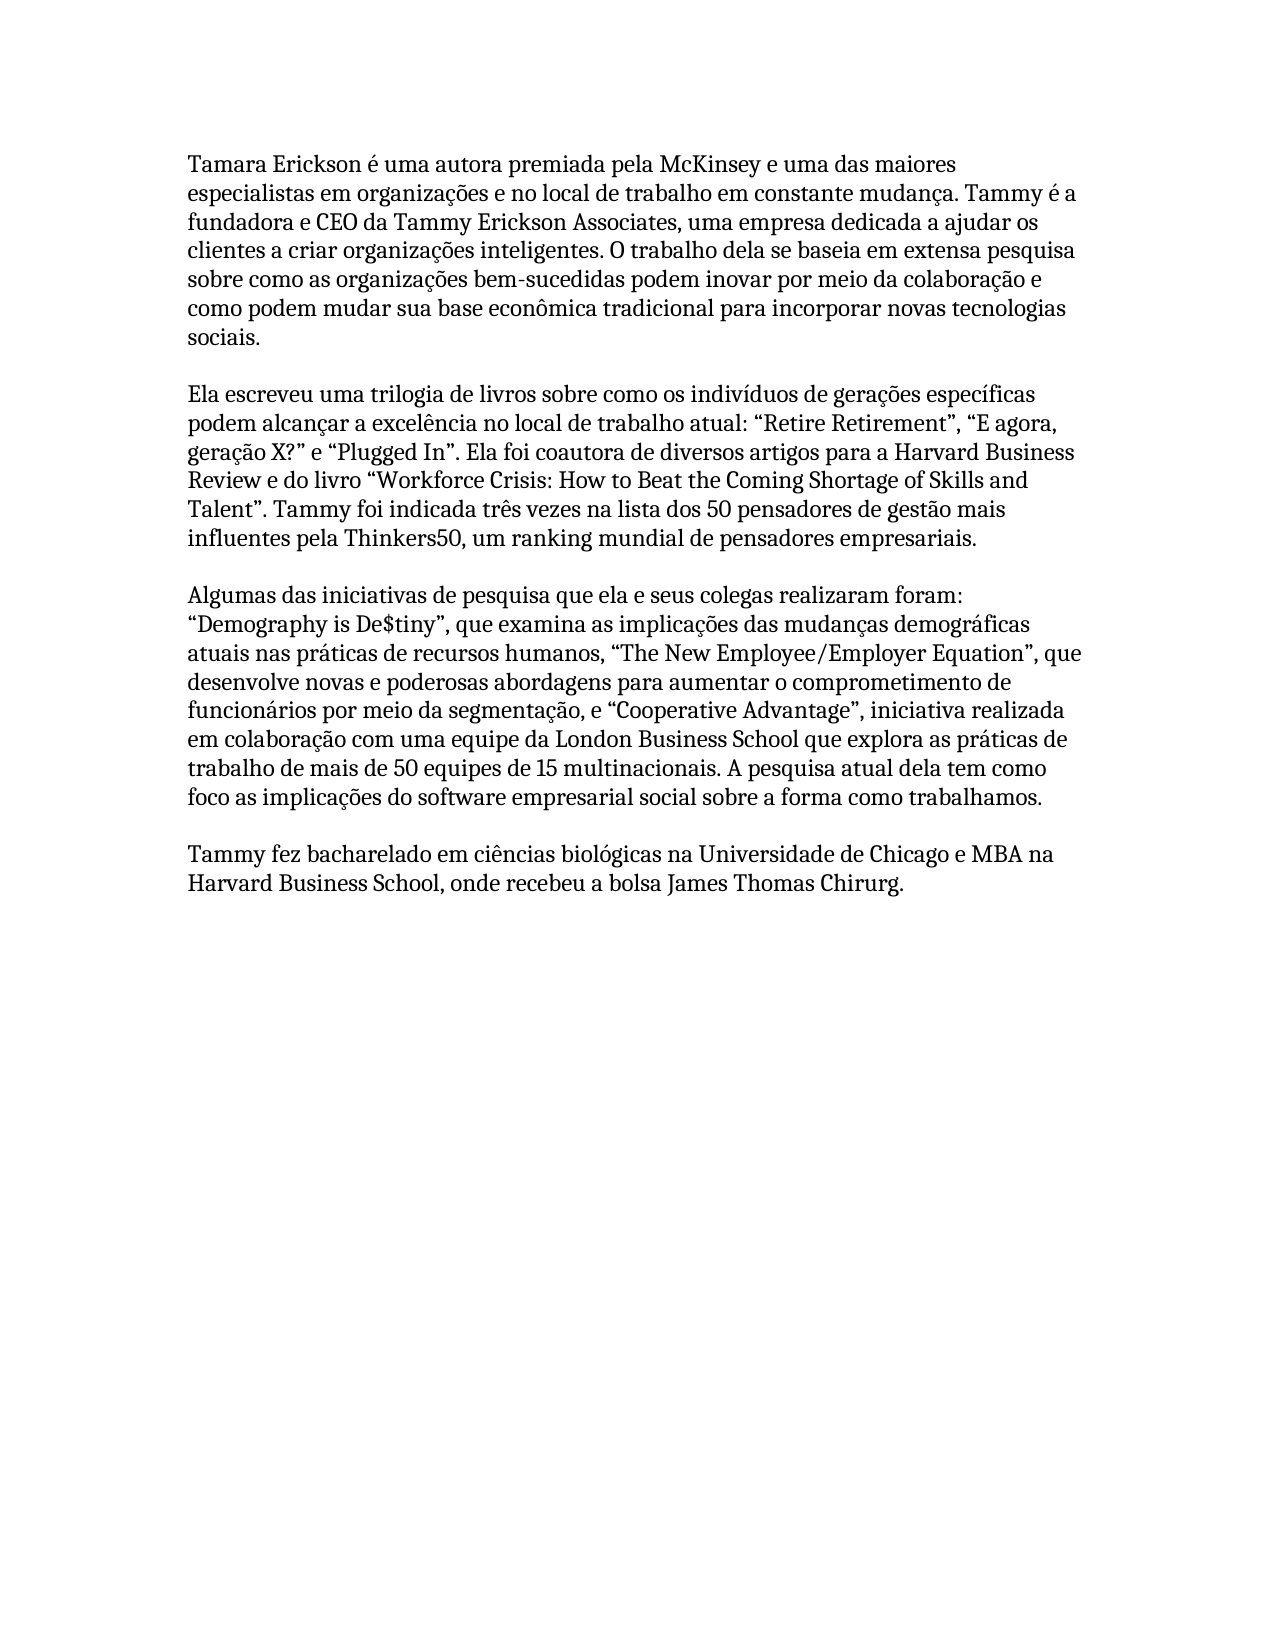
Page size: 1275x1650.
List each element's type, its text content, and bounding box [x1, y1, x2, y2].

text Algumas das iniciativas de pesquisa que ela e seus colegas realizaram foram: “Demography is De$tiny”, que examina as implicações das mudanças demográficas atuais nas práticas de recursos humanos, “The New Employee/Employer Equation”, que desenvolve novas e poderosas abordagens para aumentar o comprometimento de funcionários por meio da segmentação, e “Cooperative Advantage”, iniciativa realizada em colaboração com uma equipe da London Business School que explora as práticas de trabalho de mais de 50 equipes de 15 multinacionais. A pesquisa atual dela tem como foco as implicações do software empresarial social sobre a forma como trabalhamos. [187, 581, 1087, 811]
text Tamara Erickson é uma autora premiada pela McKinsey e uma das maiores especialistas em organizações e no local de trabalho em constante mudança. Tammy é a fundadora e CEO da Tammy Erickson Associates, uma empresa dedicada a ajudar os clientes a criar organizações inteligentes. O trabalho dela se baseia em extensa pesquisa sobre como as organizações bem-sucedidas podem inovar por meio da colaboração e como podem mudar sua base econômica tradicional para incorporar novas tecnologias sociais. [187, 150, 1087, 351]
text Tammy fez bacharelado em ciências biológicas na Universidade de Chicago e MBA na Harvard Business School, onde recebeu a bolsa James Thomas Chirurg. [187, 840, 1087, 897]
text Ela escreveu uma trilogia de livros sobre como os indivíduos de gerações específicas podem alcançar a excelência no local de trabalho atual: “Retire Retirement”, “E agora, geração X?” e “Plugged In”. Ela foi coautora de diversos artigos para a Harvard Business Review e do livro “Workforce Crisis: How to Beat the Coming Shortage of Skills and Talent”. Tammy foi indicada três vezes na lista dos 50 pensadores de gestão mais influentes pela Thinkers50, um ranking mundial de pensadores empresariais. [187, 380, 1087, 552]
